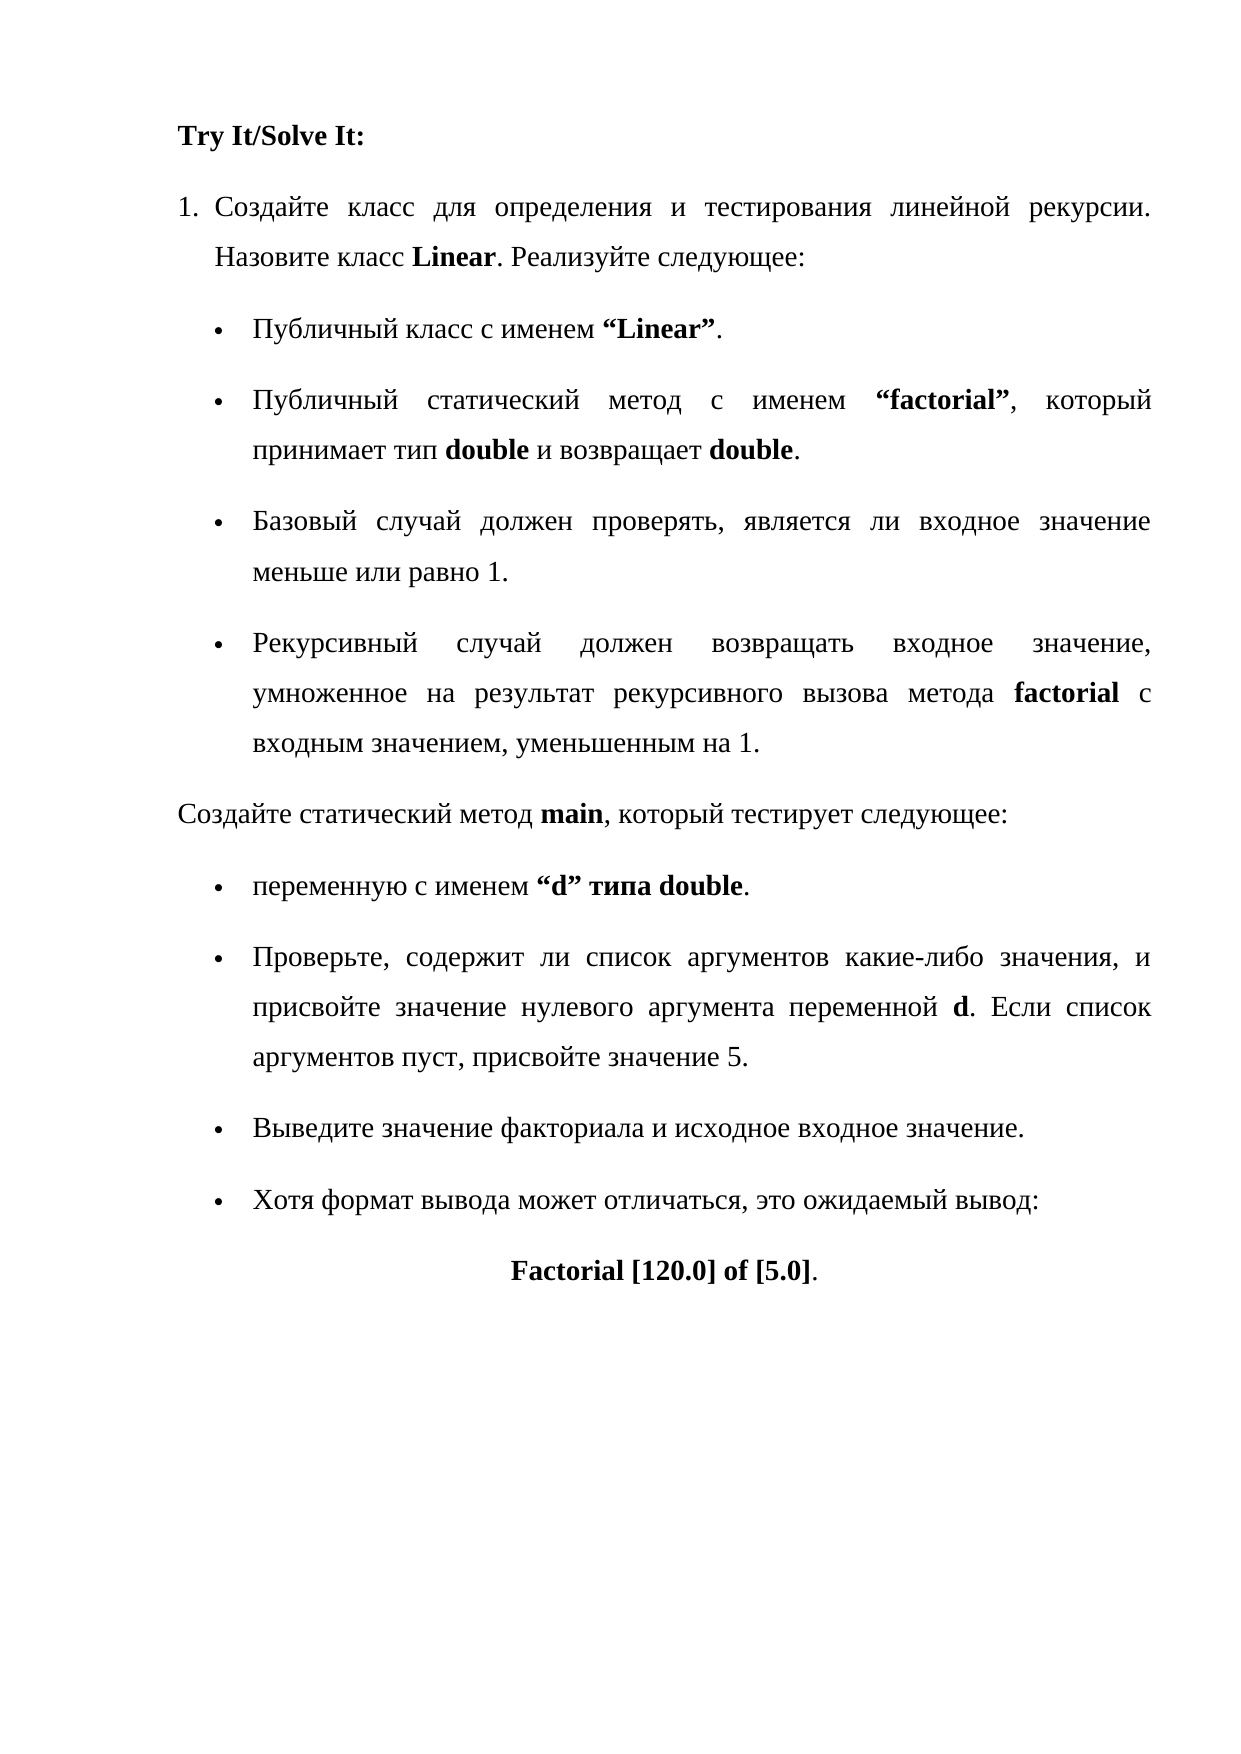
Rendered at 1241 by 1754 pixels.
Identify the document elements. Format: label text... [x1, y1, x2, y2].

text Создайте статический метод main, который тестирует следующее: [177, 797, 1152, 830]
text Factorial [120.0] of [5.0]. [177, 1253, 1152, 1286]
list Базовый случай должен проверять, является ли входное значение меньше или равно 1. [215, 503, 1152, 587]
list Проверьте, содержит ли список аргументов какие-либо значения, и присвойте значение нулевого аргумента переменной d. Если список аргументов пуст, присвойте значение 5. [215, 939, 1152, 1073]
list Выведите значение факториала и исходное входное значение. [215, 1111, 1152, 1144]
text Try It/Solve It: [177, 118, 1152, 152]
list Создайте класс для определения и тестирования линейной рекурсии. Назовите класс Linear. Реализуйте следующее: [177, 189, 1152, 273]
list Рекурсивный случай должен возвращать входное значение, умноженное на результат рекурсивного вызова метода factorial с входным значением, уменьшенным на 1. [215, 625, 1152, 759]
list Хотя формат вывода может отличаться, это ожидаемый вывод: [215, 1182, 1152, 1215]
list переменную с именем “d” типа double. [215, 868, 1152, 901]
list Публичный статический метод с именем “factorial”, который принимает тип double и возвращает double. [215, 382, 1152, 466]
list Публичный класс с именем “Linear”. [215, 311, 1152, 344]
